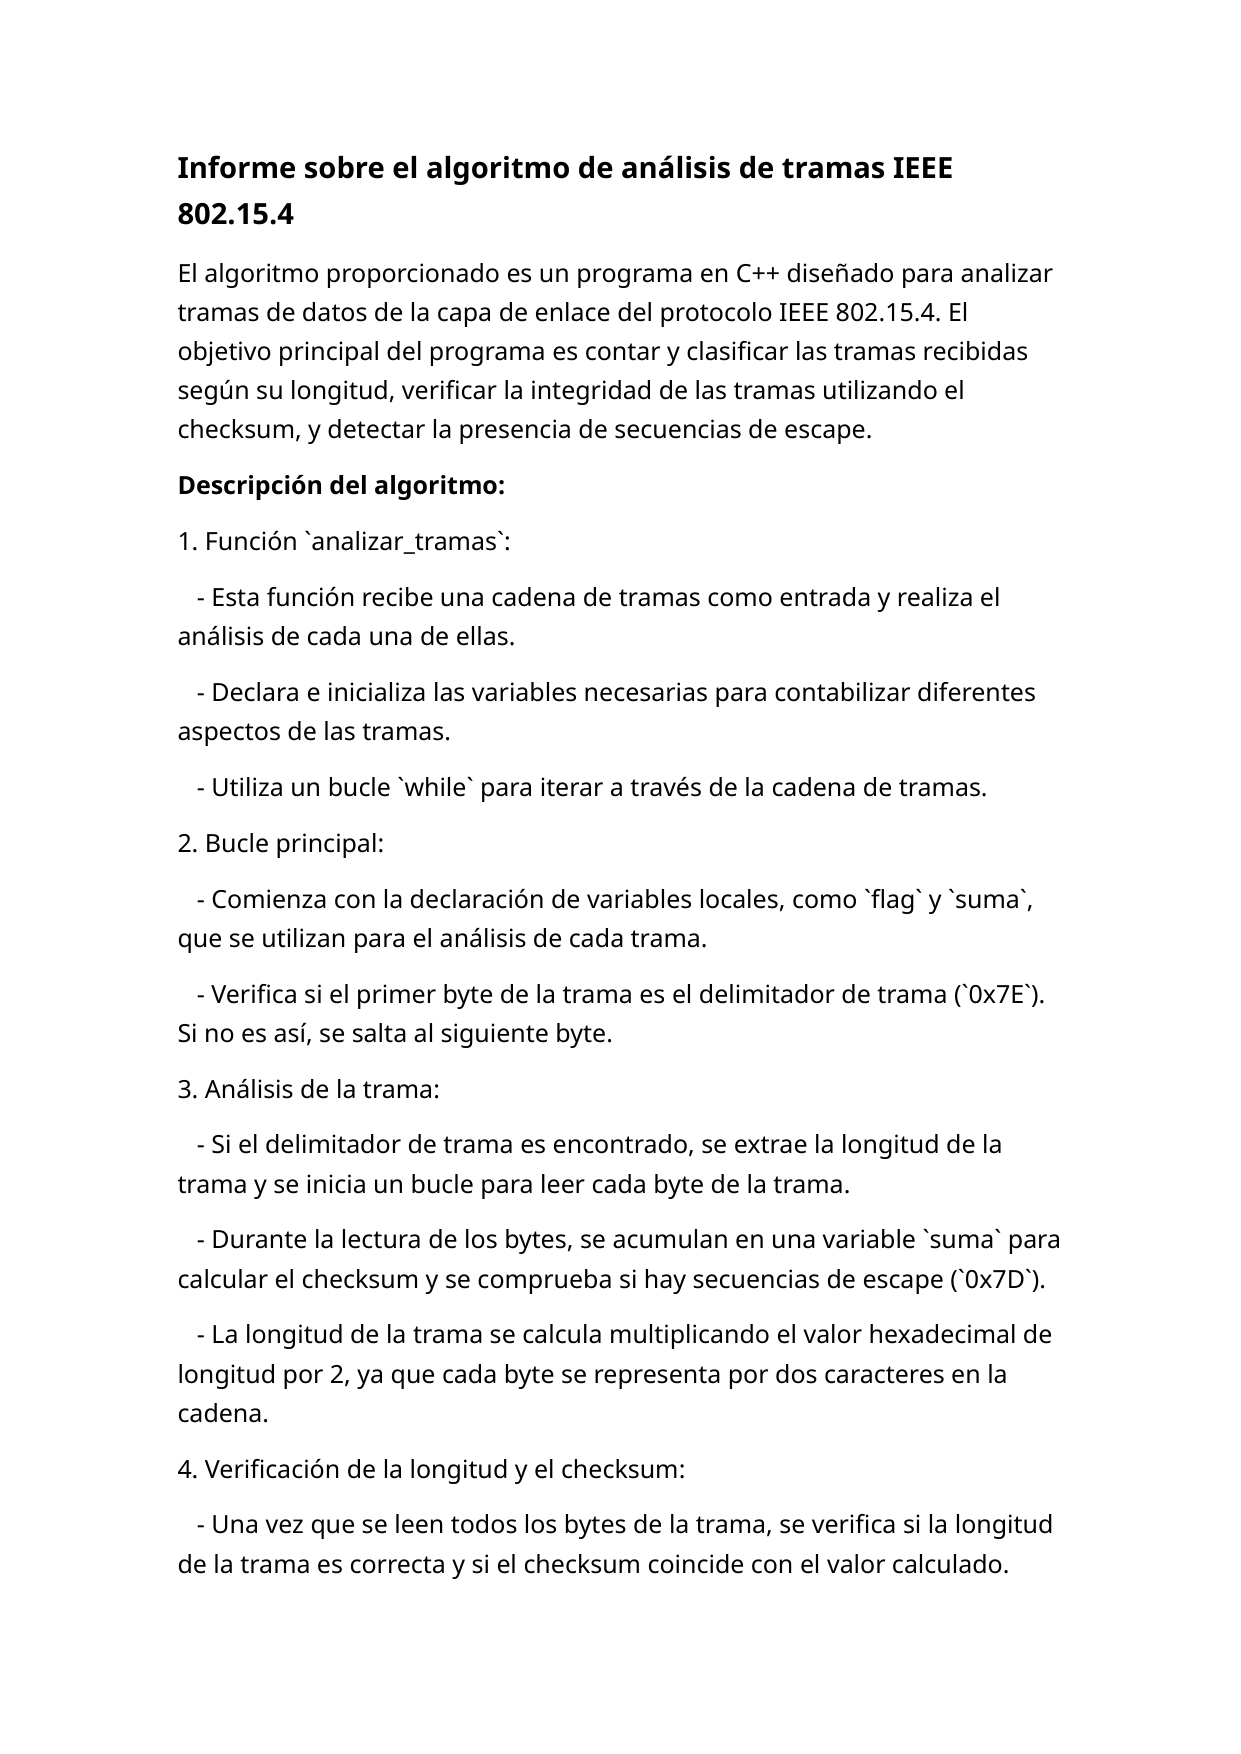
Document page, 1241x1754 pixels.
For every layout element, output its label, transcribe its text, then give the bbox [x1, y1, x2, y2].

text 2. Bucle principal: [177, 826, 1063, 859]
text - Declara e inicializa las variables necesarias para contabilizar diferentes aspectos de las tramas. [177, 675, 1063, 748]
text Informe sobre el algoritmo de análisis de tramas IEEE 802.15.4 [177, 148, 1063, 233]
text - Una vez que se leen todos los bytes de la trama, se verifica si la longitud de la trama es correcta y si el checksum coincide con el valor calculado. [177, 1507, 1063, 1580]
text - Esta función recibe una cadena de tramas como entrada y realiza el análisis de cada una de ellas. [177, 580, 1063, 653]
text - Verifica si el primer byte de la trama es el delimitador de trama (`0x7E`). Si no es así, se salta al siguiente byte. [177, 976, 1063, 1049]
text 3. Análisis de la trama: [177, 1071, 1063, 1105]
text - Comienza con la declaración de variables locales, como `flag` y `suma`, que se utilizan para el análisis de cada trama. [177, 881, 1063, 954]
text 1. Función `analizar_tramas`: [177, 524, 1063, 558]
text - La longitud de la trama se calcula multiplicando el valor hexadecimal de longitud por 2, ya que cada byte se representa por dos caracteres en la cadena. [177, 1317, 1063, 1429]
text 4. Verificación de la longitud y el checksum: [177, 1451, 1063, 1485]
text - Si el delimitador de trama es encontrado, se extrae la longitud de la trama y se inicia un bucle para leer cada byte de la trama. [177, 1127, 1063, 1200]
text El algoritmo proporcionado es un programa en C++ diseñado para analizar tramas de datos de la capa de enlace del protocolo IEEE 802.15.4. El objetivo principal del programa es contar y clasificar las tramas recibidas según su longitud, verificar la integridad de las tramas utilizando el checksum, y detectar la presencia de secuencias de escape. [177, 256, 1063, 446]
text Descripción del algoritmo: [177, 468, 1063, 502]
text - Utiliza un bucle `while` para iterar a través de la cadena de tramas. [177, 770, 1063, 804]
text - Durante la lectura de los bytes, se acumulan en una variable `suma` para calcular el checksum y se comprueba si hay secuencias de escape (`0x7D`). [177, 1222, 1063, 1295]
